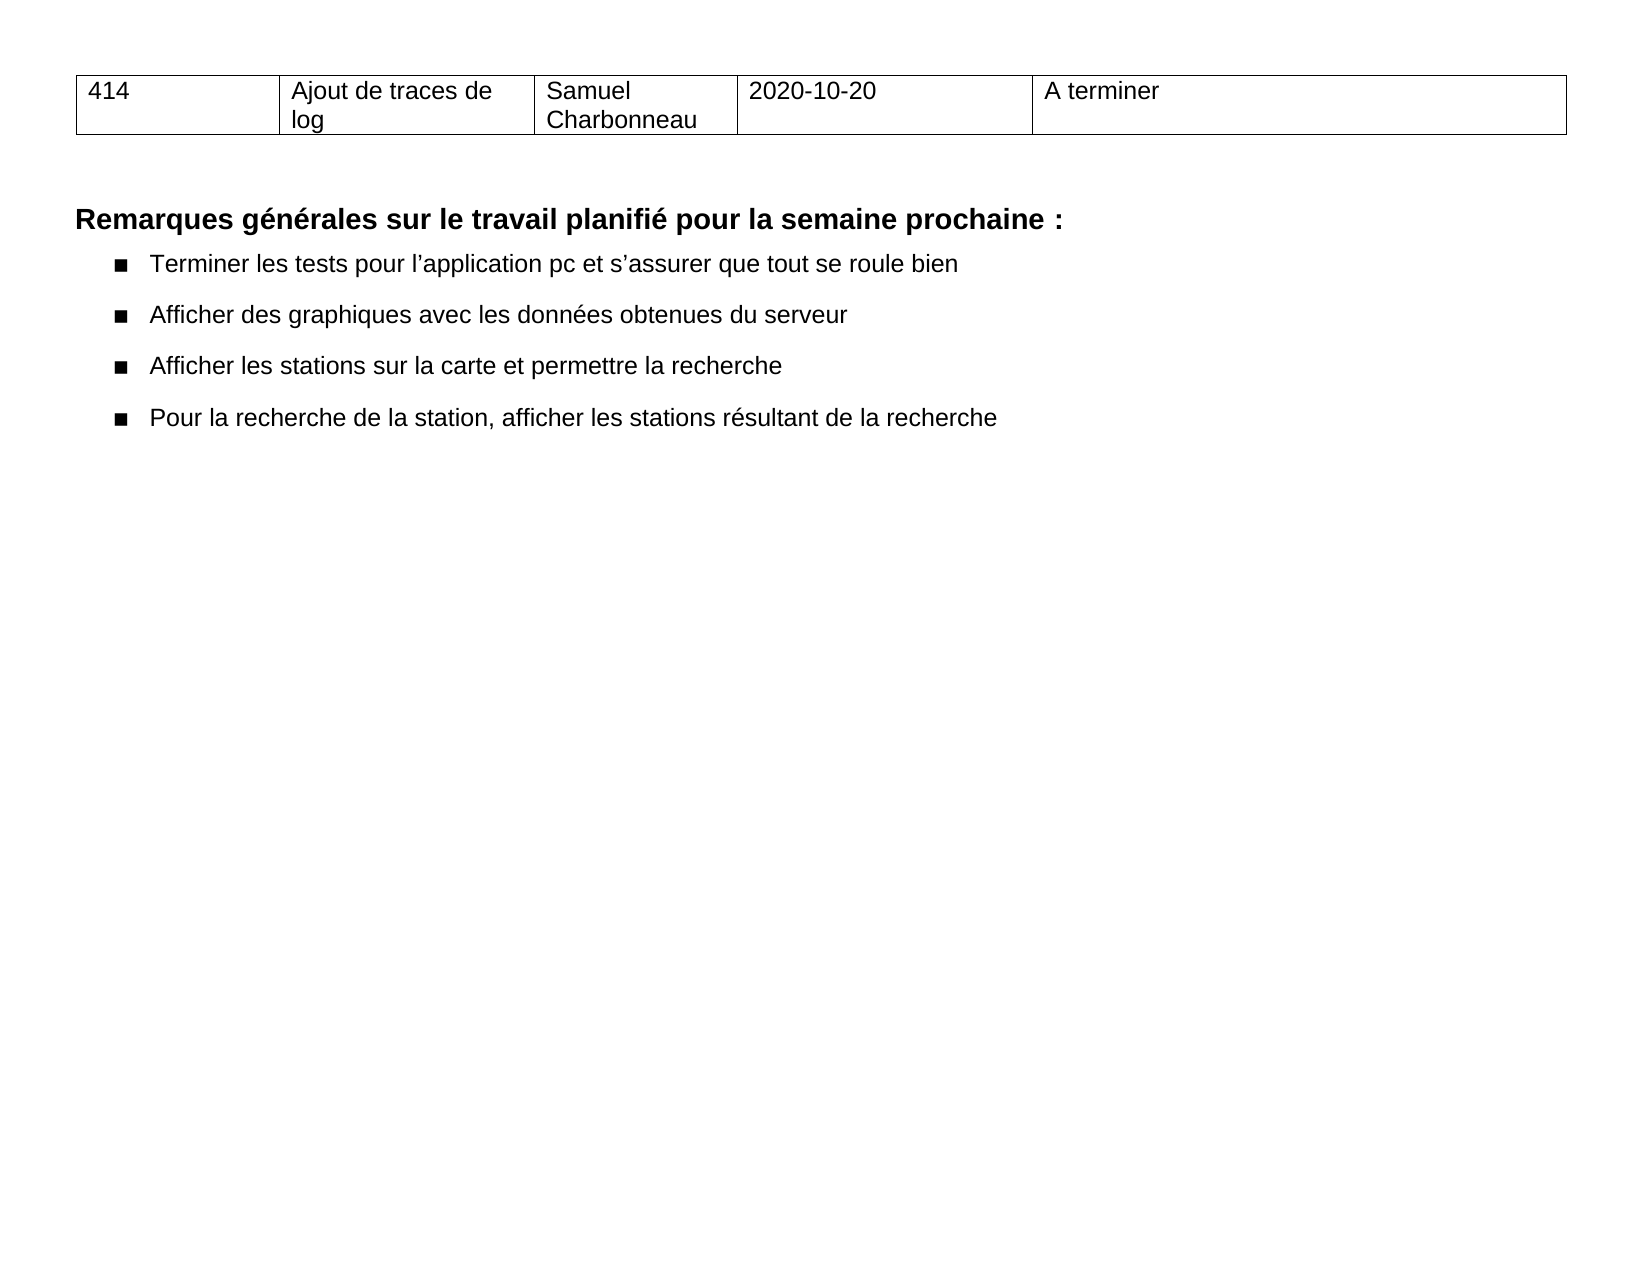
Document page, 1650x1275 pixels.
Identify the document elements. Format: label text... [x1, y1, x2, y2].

list Pour la recherche de la station, afficher les stations résultant de la recherche [112, 389, 1575, 440]
table_cell Ajout de traces de log [280, 76, 534, 133]
table_cell A terminer [1033, 76, 1566, 133]
table_cell 2020-10-20 [738, 76, 1032, 133]
table_cell Samuel Charbonneau [535, 76, 737, 133]
list Afficher des graphiques avec les données obtenues du serveur [112, 286, 1575, 338]
list Afficher les stations sur la carte et permettre la recherche [112, 338, 1575, 389]
subtitle Remarques générales sur le travail planifié pour la semaine prochaine : [75, 202, 1575, 235]
table_cell 414 [77, 76, 279, 133]
list Terminer les tests pour l’application pc et s’assurer que tout se roule bien [112, 235, 1575, 286]
